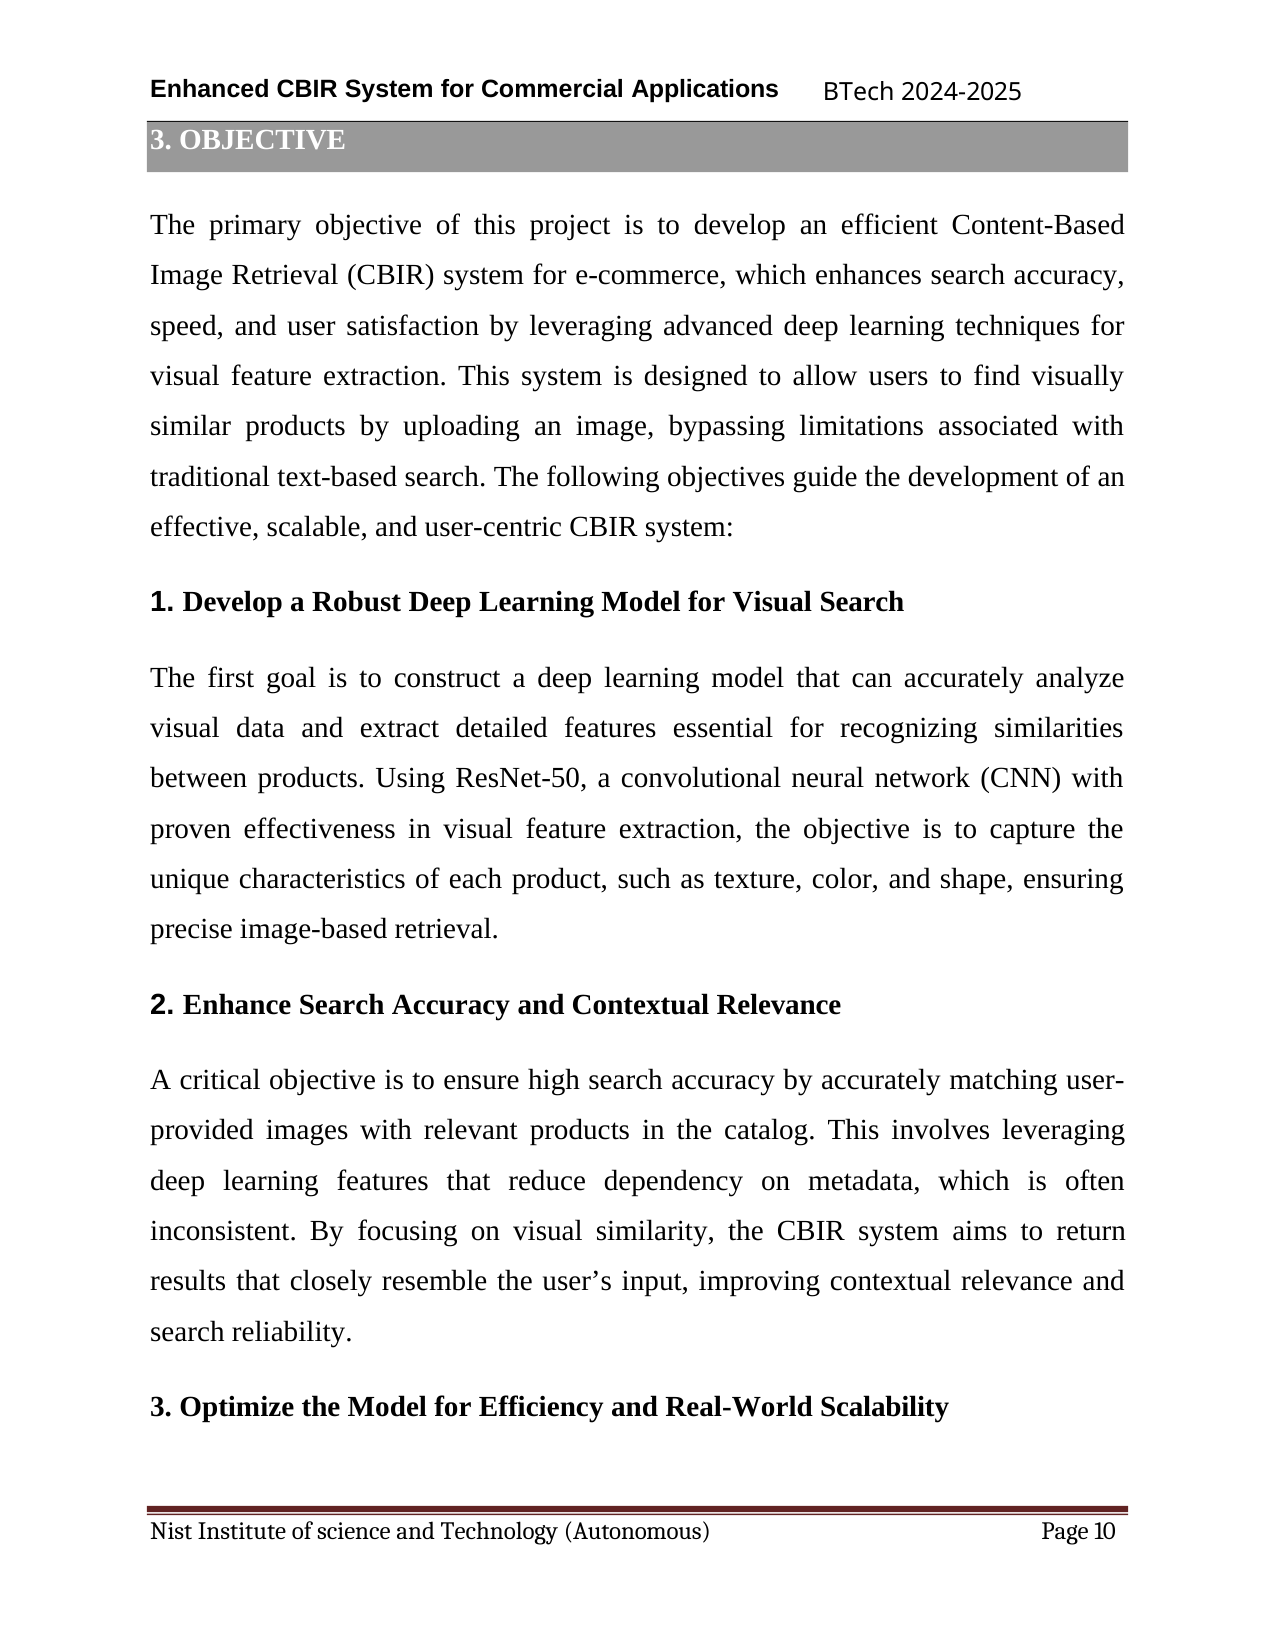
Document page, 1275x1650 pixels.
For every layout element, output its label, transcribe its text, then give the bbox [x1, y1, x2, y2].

text The first goal is to construct a deep learning model that can accurately analyze visual data and extract detailed features essential for recognizing similarities between products. Using ResNet-50, a convolutional neural network (CNN) with proven effectiveness in visual feature extraction, the objective is to capture the unique characteristics of each product, such as texture, color, and shape, ensuring precise image-based retrieval. [150, 660, 1125, 945]
subtitle Optimize the Model for Efficiency and Real-World Scalability [150, 1389, 1200, 1422]
subtitle Develop a Robust Deep Learning Model for Visual Search [150, 584, 1200, 618]
subtitle Enhance Search Accuracy and Contextual Relevance [150, 987, 1200, 1021]
text The primary objective of this project is to develop an efficient Content-Based Image Retrieval (CBIR) system for e-commerce, which enhances search accuracy, speed, and user satisfaction by leveraging advanced deep learning techniques for visual feature extraction. This system is designed to allow users to find visually similar products by uploading an image, bypassing limitations associated with traditional text-based search. The following objectives guide the development of an effective, scalable, and user-centric CBIR system: [150, 207, 1126, 543]
text A critical objective is to ensure high search accuracy by accurately matching user- provided images with relevant products in the catalog. This involves leveraging deep learning features that reduce dependency on metadata, which is often inconsistent. By focusing on visual similarity, the CBIR system aims to return results that closely resemble the user’s input, improving contextual relevance and search reliability. [150, 1062, 1126, 1347]
